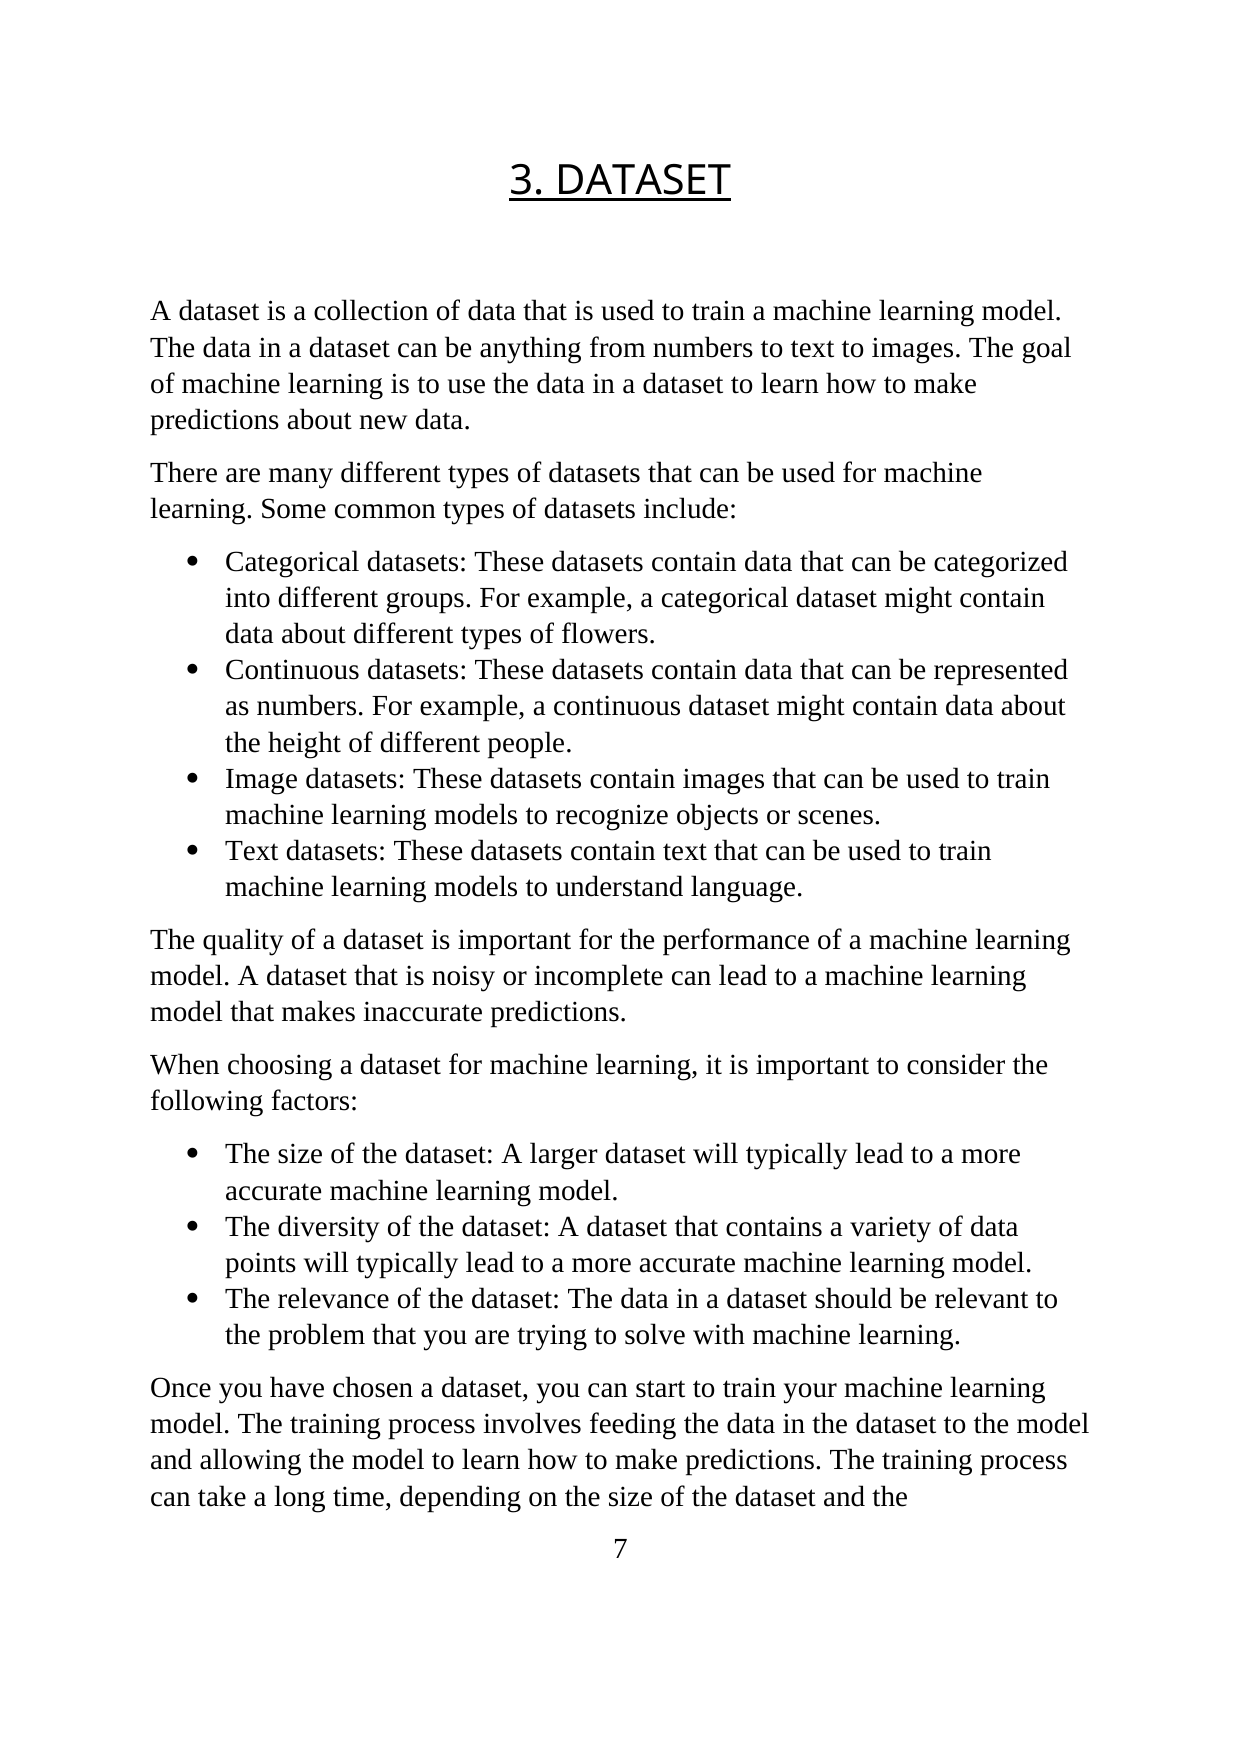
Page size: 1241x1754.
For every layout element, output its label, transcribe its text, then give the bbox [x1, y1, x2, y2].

text When choosing a dataset for machine learning, it is important to consider the following factors: [150, 1047, 1090, 1117]
list The diversity of the dataset: A dataset that contains a variety of data points will typically lead to a more accurate machine learning model. [187, 1209, 1090, 1278]
text A dataset is a collection of data that is used to train a machine learning model. The data in a dataset can be anything from numbers to text to images. The goal of machine learning is to use the data in a dataset to learn how to make predictions about new data. [150, 293, 1090, 436]
text There are many different types of datasets that can be used for machine learning. Some common types of datasets include: [150, 455, 1090, 524]
list Image datasets: These datasets contain images that can be used to train machine learning models to recognize objects or scenes. [187, 761, 1090, 831]
text The quality of a dataset is important for the performance of a machine learning model. A dataset that is noisy or incomplete can lead to a machine learning model that makes inaccurate predictions. [150, 922, 1090, 1028]
list Continuous datasets: These datasets contain data that can be represented as numbers. For example, a continuous dataset might contain data about the height of different people. [187, 652, 1090, 758]
list Categorical datasets: These datasets contain data that can be categorized into different groups. For example, a categorical dataset might contain data about different types of flowers. [187, 544, 1090, 650]
text Once you have chosen a dataset, you can start to train your machine learning model. The training process involves feeding the data in the dataset to the model and allowing the model to learn how to make predictions. The training process can take a long time, depending on the size of the dataset and the [150, 1370, 1090, 1512]
text 7 [150, 1531, 1090, 1565]
text 3. DATASET [150, 150, 1090, 207]
list The size of the dataset: A larger dataset will typically lead to a more accurate machine learning model. [187, 1136, 1090, 1206]
list Text datasets: These datasets contain text that can be used to train machine learning models to understand language. [187, 833, 1090, 903]
list The relevance of the dataset: The data in a dataset should be relevant to the problem that you are trying to solve with machine learning. [187, 1281, 1090, 1351]
